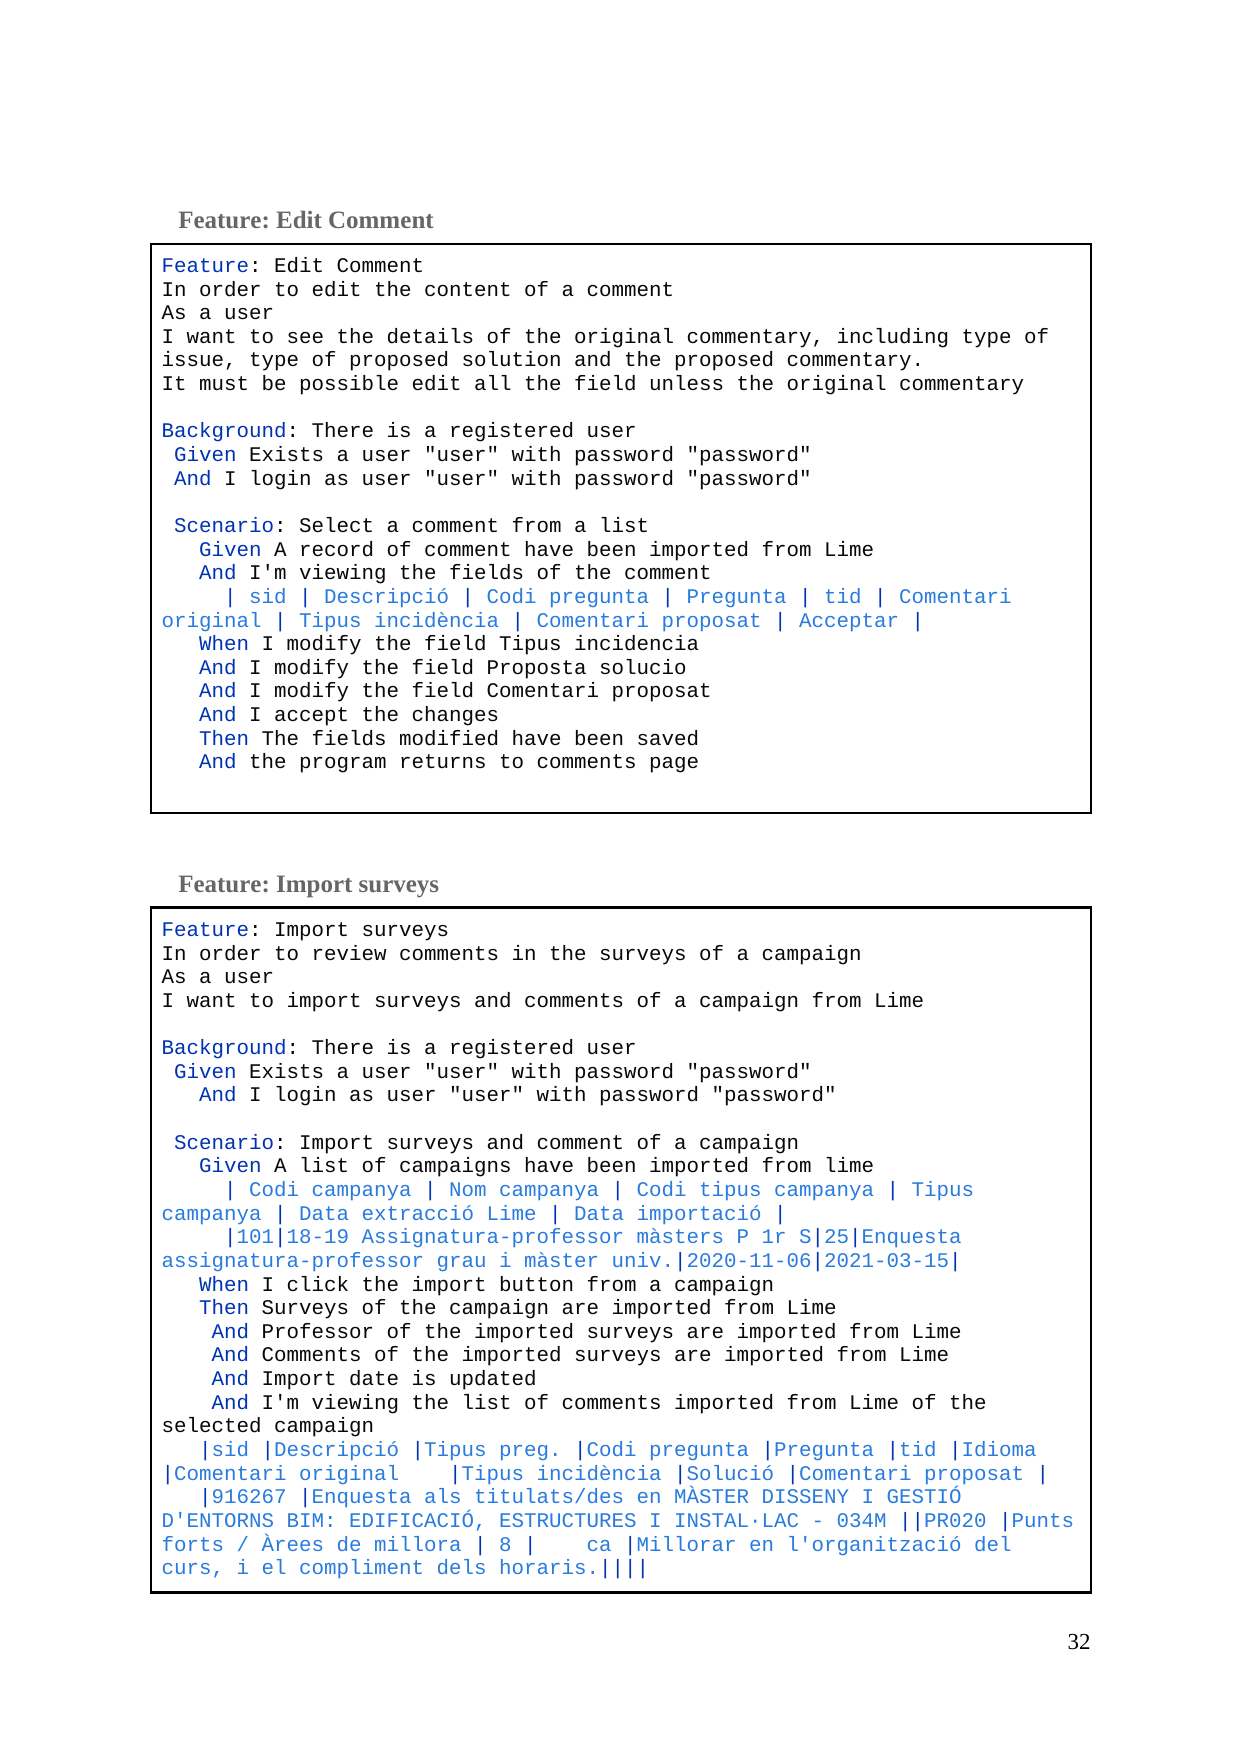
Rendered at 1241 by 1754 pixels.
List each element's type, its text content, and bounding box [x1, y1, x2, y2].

table_header Feature: Edit Comment In order to edit the content of a comment As a user I want to see the details of the original commentary, including type of issue, type of proposed solution and the proposed commentary. It must be possible edit all the field unless the original commentary Background: There is a registered user Given Exists a user "user" with password "password" And I login as user "user" with password "password" Scenario: Select a comment from a list Given A record of comment have been imported from Lime And I'm viewing the fields of the comment | sid | Descripció | Codi pregunta | Pregunta | tid | Comentari original | Tipus incidència | Comentari proposat | Acceptar | When I modify the field Tipus incidencia And I modify the field Proposta solucio And I modify the field Comentari proposat And I accept the changes Then The fields modified have been saved And the program returns to comments page [152, 245, 1090, 812]
subtitle Feature: Import surveys [178, 869, 1090, 898]
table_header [152, 909, 1090, 1591]
subtitle Feature: Edit Comment [178, 205, 1090, 234]
